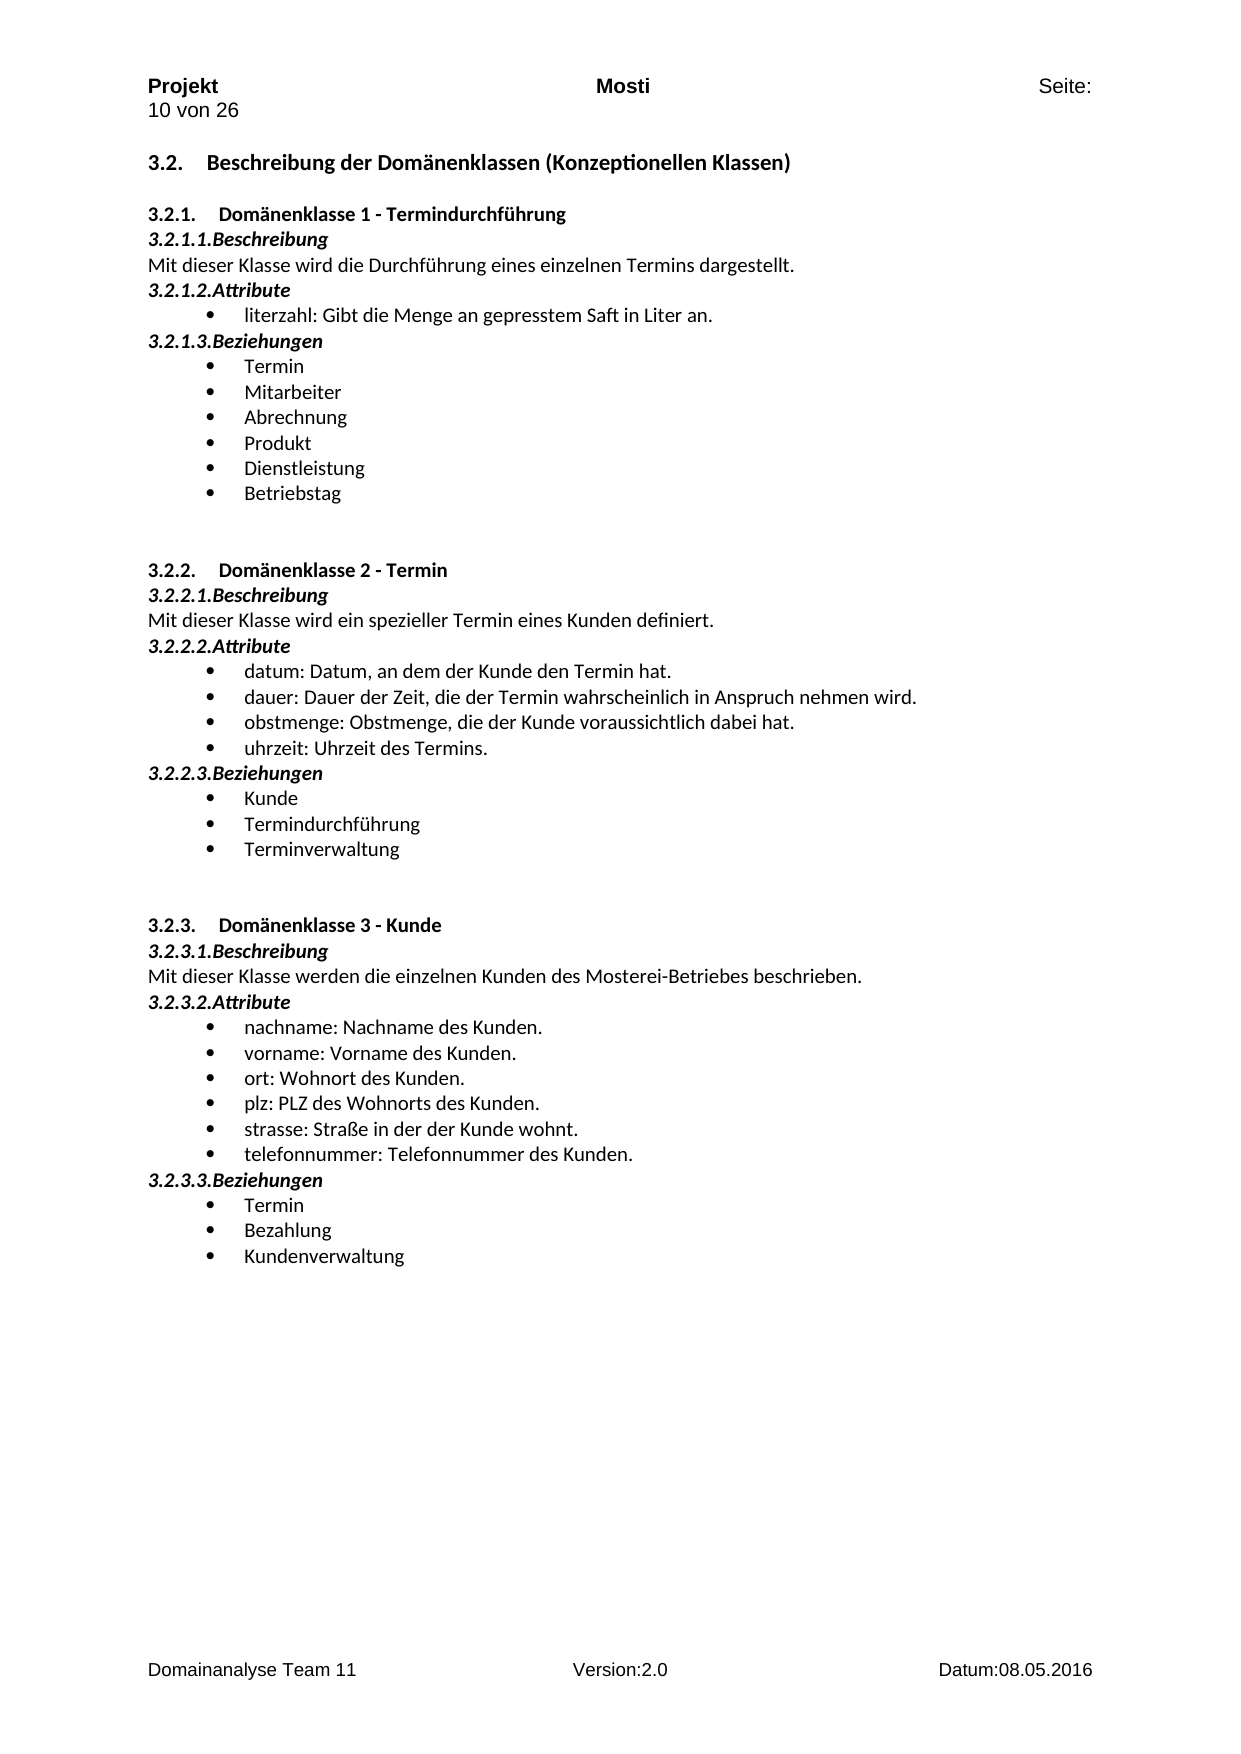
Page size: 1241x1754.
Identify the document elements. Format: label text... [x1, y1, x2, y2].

subtitle Attribute [148, 989, 1093, 1014]
subtitle Beschreibung [148, 226, 1093, 252]
list Bezahlung [207, 1218, 1093, 1243]
text Mit dieser Klasse wird ein spezieller Termin eines Kunden definiert. [148, 608, 1093, 633]
list vorname: Vorname des Kunden. [207, 1040, 1093, 1065]
subtitle Beschreibung [148, 582, 1093, 608]
subtitle Domänenklasse 3 - Kunde [148, 913, 1093, 938]
subtitle Attribute [148, 277, 1093, 303]
subtitle Beziehungen [148, 1167, 1093, 1192]
subtitle Beziehungen [148, 760, 1093, 786]
list obstmenge: Obstmenge, die der Kunde voraussichtlich dabei hat. [207, 709, 1093, 735]
subtitle Domänenklasse 2 - Termin [148, 557, 1093, 582]
list Kundenverwaltung [207, 1243, 1093, 1268]
list Mitarbeiter [207, 379, 1093, 404]
list plz: PLZ des Wohnorts des Kunden. [207, 1091, 1093, 1116]
list dauer: Dauer der Zeit, die der Termin wahrscheinlich in Anspruch nehmen wird. [207, 684, 1093, 709]
text Mit dieser Klasse werden die einzelnen Kunden des Mosterei-Betriebes beschrieben. [148, 963, 1093, 989]
text Mit dieser Klasse wird die Durchführung eines einzelnen Termins dargestellt. [148, 252, 1093, 277]
list Dienstleistung [207, 455, 1093, 481]
list Termindurchführung [207, 811, 1093, 836]
list telefonnummer: Telefonnummer des Kunden. [207, 1141, 1093, 1167]
subtitle Beschreibung [148, 938, 1093, 963]
list ort: Wohnort des Kunden. [207, 1065, 1093, 1091]
list Termin [207, 353, 1093, 379]
subtitle Domänenklasse 1 - Termindurchführung [148, 201, 1093, 226]
list uhrzeit: Uhrzeit des Termins. [207, 735, 1093, 760]
list Kunde [207, 786, 1093, 811]
subtitle Attribute [148, 633, 1093, 658]
list Produkt [207, 430, 1093, 455]
list Termin [207, 1192, 1093, 1218]
list Terminverwaltung [207, 836, 1093, 862]
list Betriebstag [207, 481, 1093, 506]
subtitle Beschreibung der Domänenklassen (Konzeptionellen Klassen) [148, 148, 1093, 176]
list Abrechnung [207, 404, 1093, 430]
subtitle Beziehungen [148, 328, 1093, 353]
list literzahl: Gibt die Menge an gepresstem Saft in Liter an. [207, 303, 1093, 328]
list datum: Datum, an dem der Kunde den Termin hat. [207, 658, 1093, 684]
list nachname: Nachname des Kunden. [207, 1014, 1093, 1040]
list strasse: Straße in der der Kunde wohnt. [207, 1116, 1093, 1141]
